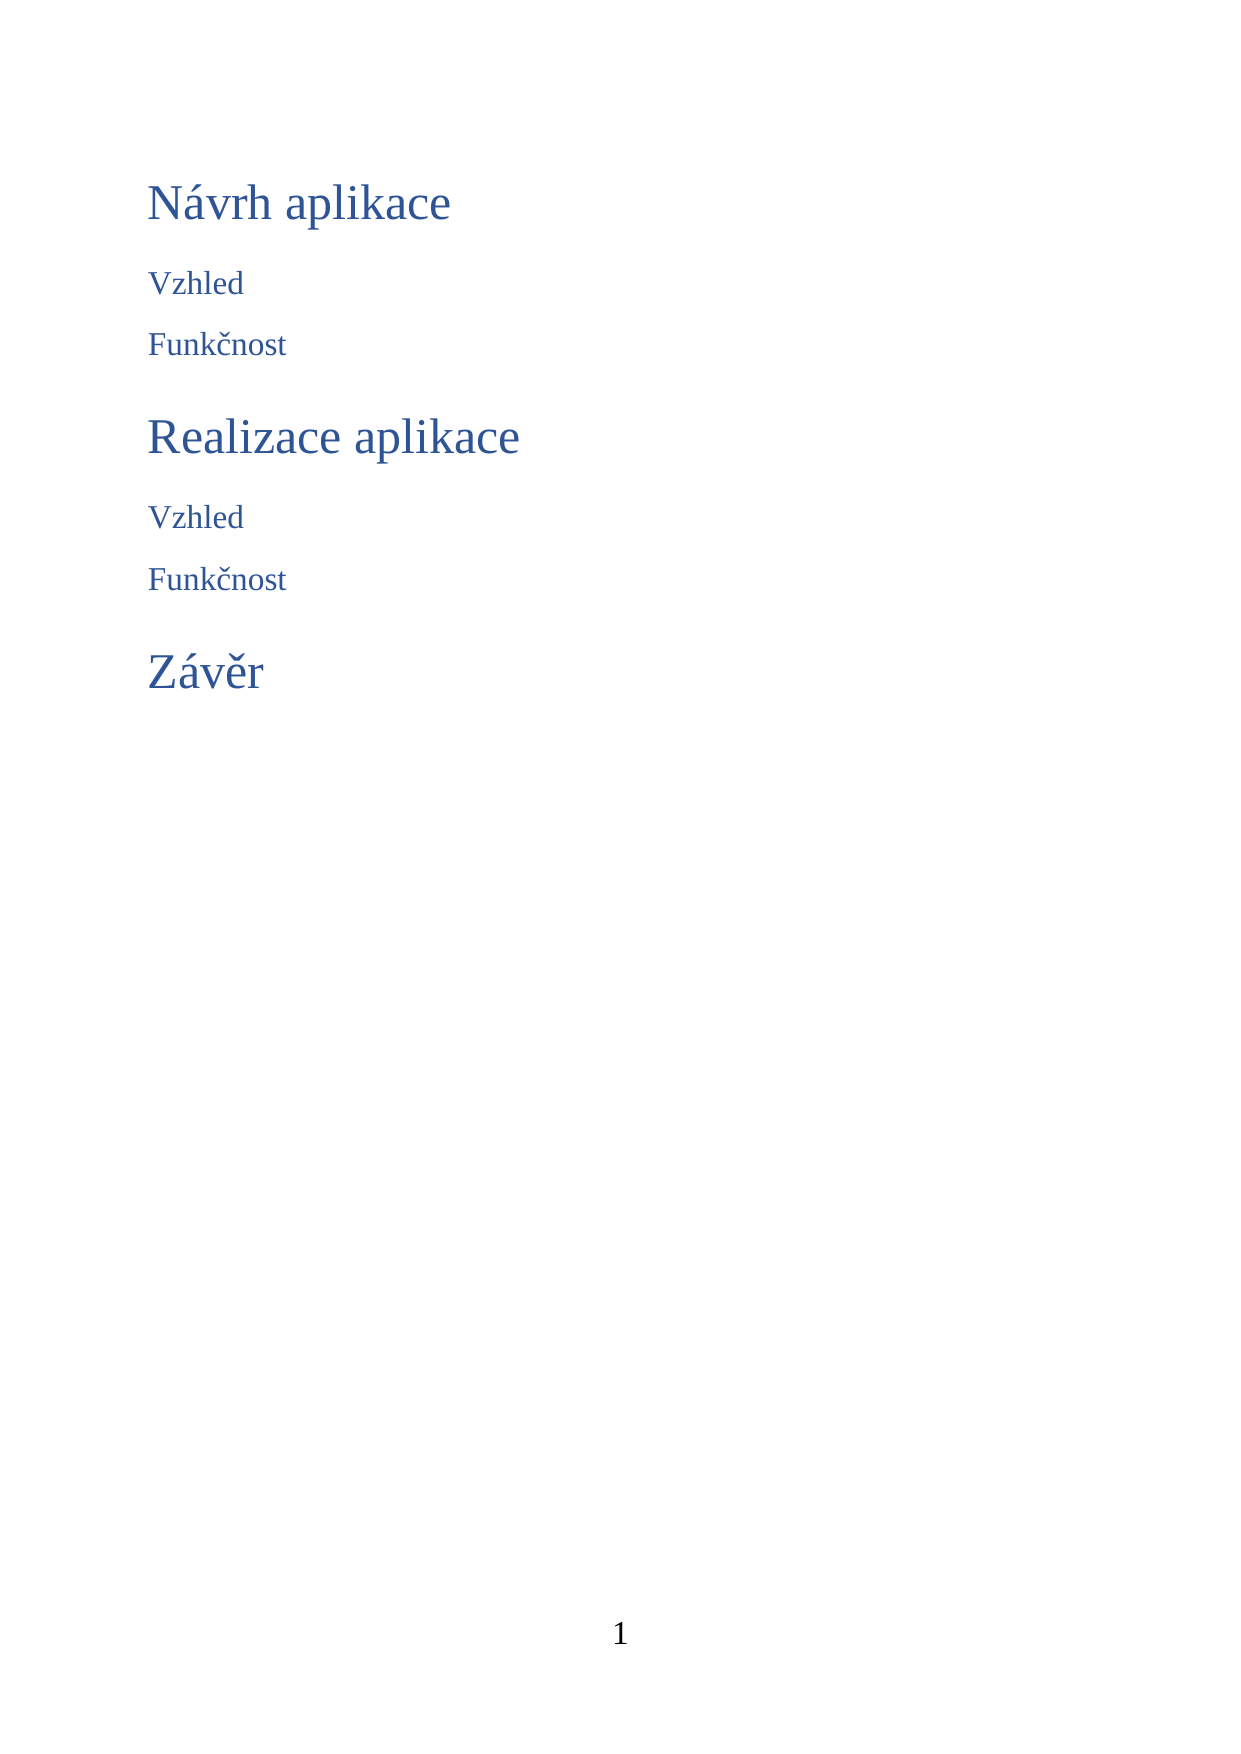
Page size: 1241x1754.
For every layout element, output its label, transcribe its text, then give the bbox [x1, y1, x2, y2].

subtitle Funkčnost [148, 325, 1093, 363]
subtitle Realizace aplikace [148, 407, 1093, 465]
subtitle Vzhled [148, 498, 1093, 536]
subtitle Návrh aplikace [148, 173, 1093, 230]
subtitle Vzhled [148, 263, 1093, 301]
subtitle Závěr [148, 642, 1093, 699]
subtitle Funkčnost [148, 559, 1093, 598]
